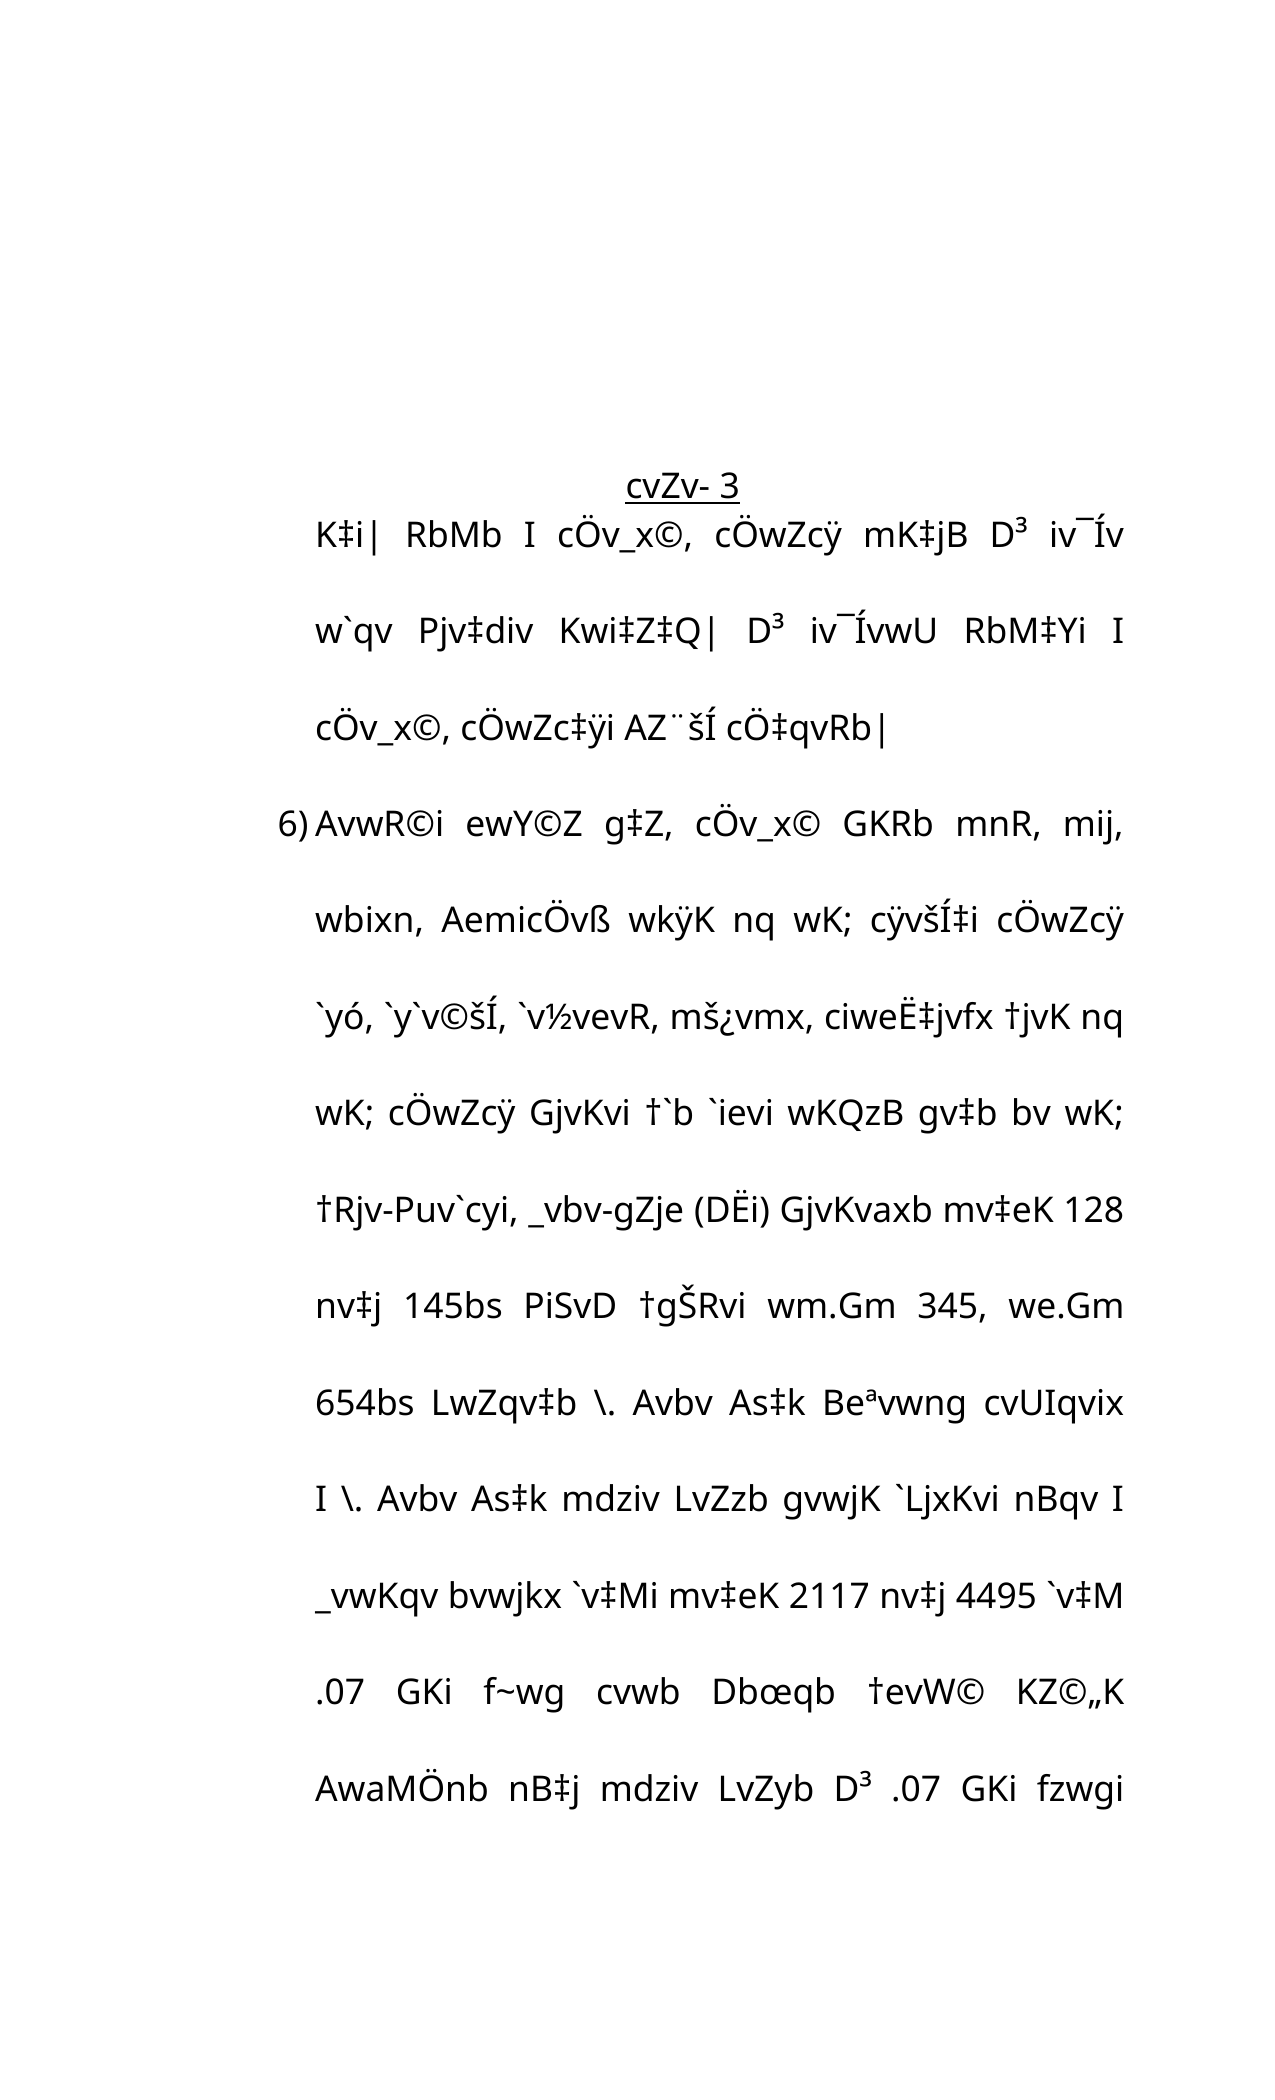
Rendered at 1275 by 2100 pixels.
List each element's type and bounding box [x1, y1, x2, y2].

list [277, 509, 1125, 750]
list [277, 798, 1125, 1811]
